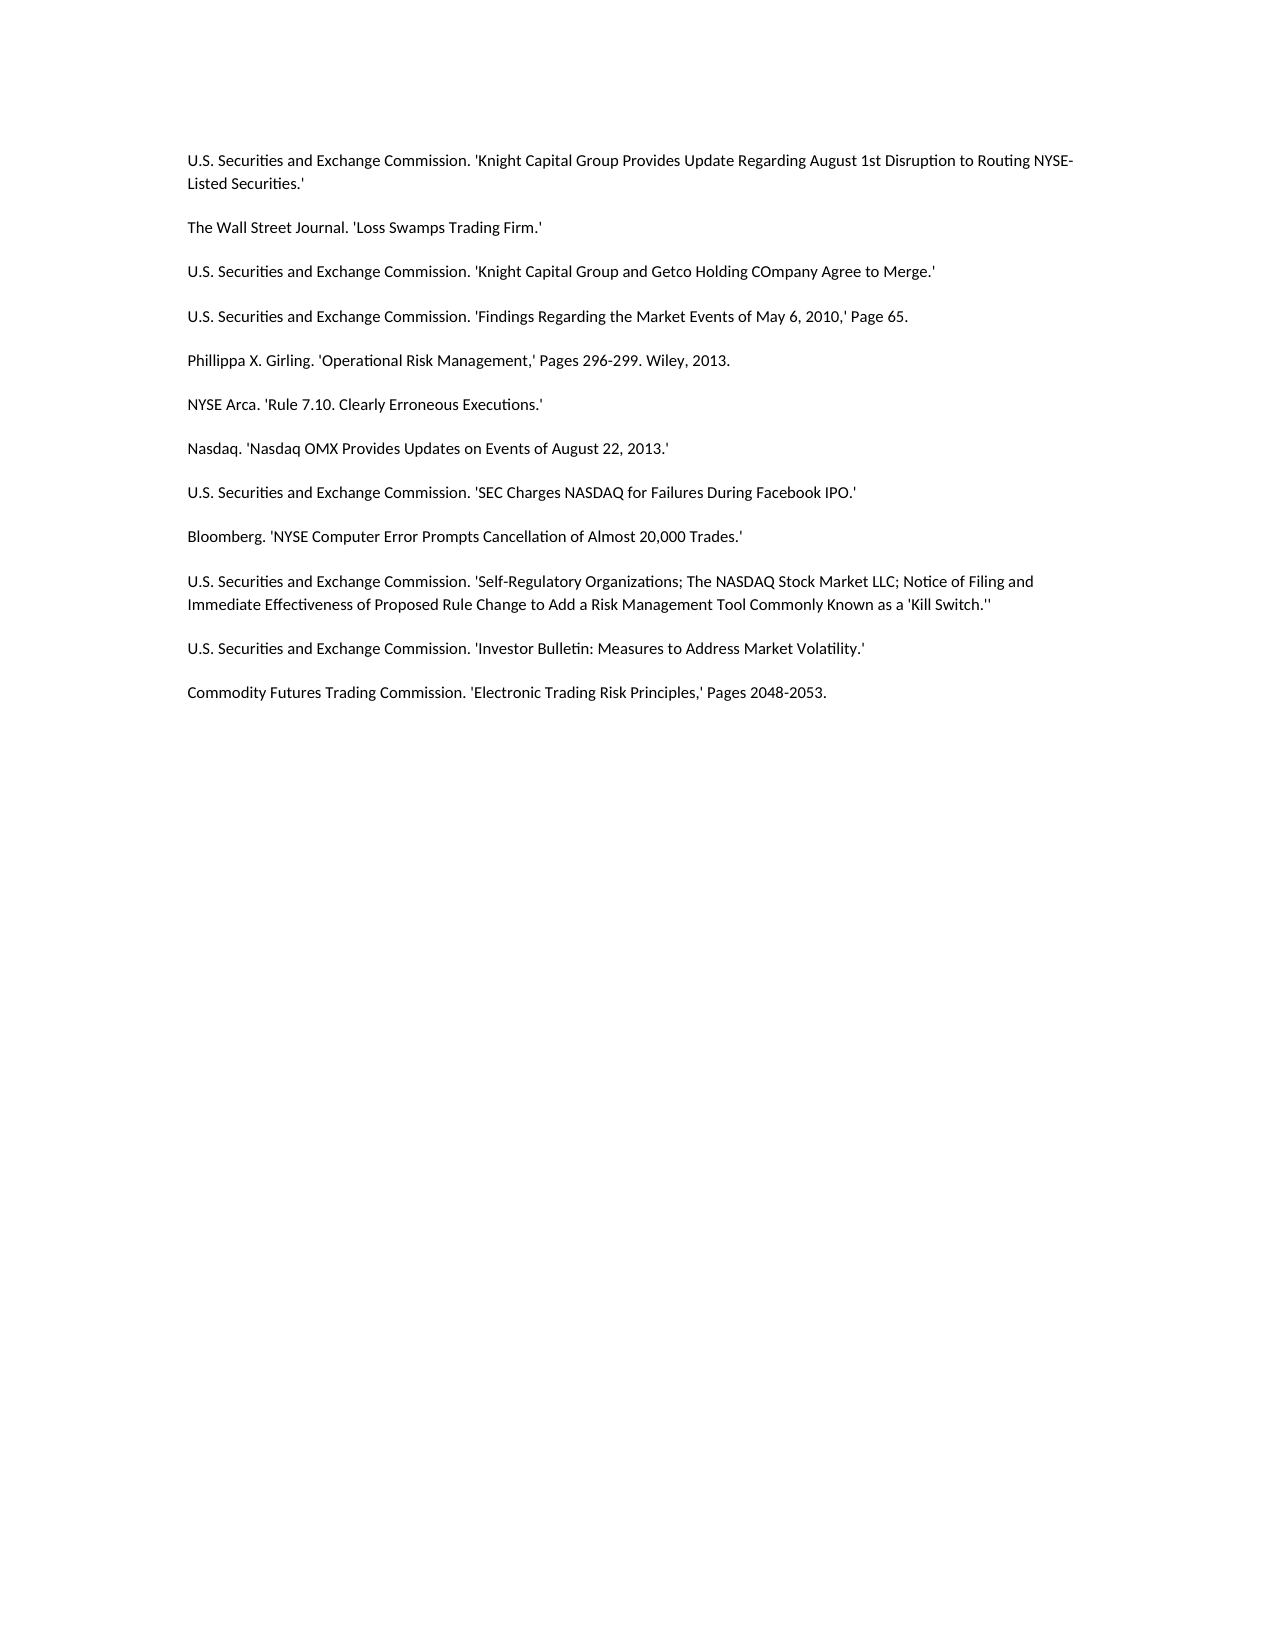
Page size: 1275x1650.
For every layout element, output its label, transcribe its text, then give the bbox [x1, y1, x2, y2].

text U.S. Securities and Exchange Commission. 'Self-Regulatory Organizations; The NASDAQ Stock Market LLC; Notice of Filing and Immediate Effectiveness of Proposed Rule Change to Add a Risk Management Tool Commonly Known as a 'Kill Switch.'' [187, 571, 1087, 614]
text The Wall Street Journal. 'Loss Swamps Trading Firm.' [187, 217, 1087, 238]
text U.S. Securities and Exchange Commission. 'Knight Capital Group Provides Update Regarding August 1st Disruption to Routing NYSE-Listed Securities.' [187, 150, 1087, 194]
text U.S. Securities and Exchange Commission. 'SEC Charges NASDAQ for Failures During Facebook IPO.' [187, 482, 1087, 503]
text NYSE Arca. 'Rule 7.10. Clearly Erroneous Executions.' [187, 394, 1087, 414]
text Commodity Futures Trading Commission. 'Electronic Trading Risk Principles,' Pages 2048-2053. [187, 682, 1087, 703]
text U.S. Securities and Exchange Commission. 'Findings Regarding the Market Events of May 6, 2010,' Page 65. [187, 306, 1087, 326]
text Phillippa X. Girling. 'Operational Risk Management,' Pages 296-299. Wiley, 2013. [187, 350, 1087, 370]
text Bloomberg. 'NYSE Computer Error Prompts Cancellation of Almost 20,000 Trades.' [187, 527, 1087, 547]
text U.S. Securities and Exchange Commission. 'Knight Capital Group and Getco Holding COmpany Agree to Merge.' [187, 262, 1087, 282]
text Nasdaq. 'Nasdaq OMX Provides Updates on Events of August 22, 2013.' [187, 438, 1087, 459]
text U.S. Securities and Exchange Commission. 'Investor Bulletin: Measures to Address Market Volatility.' [187, 638, 1087, 659]
